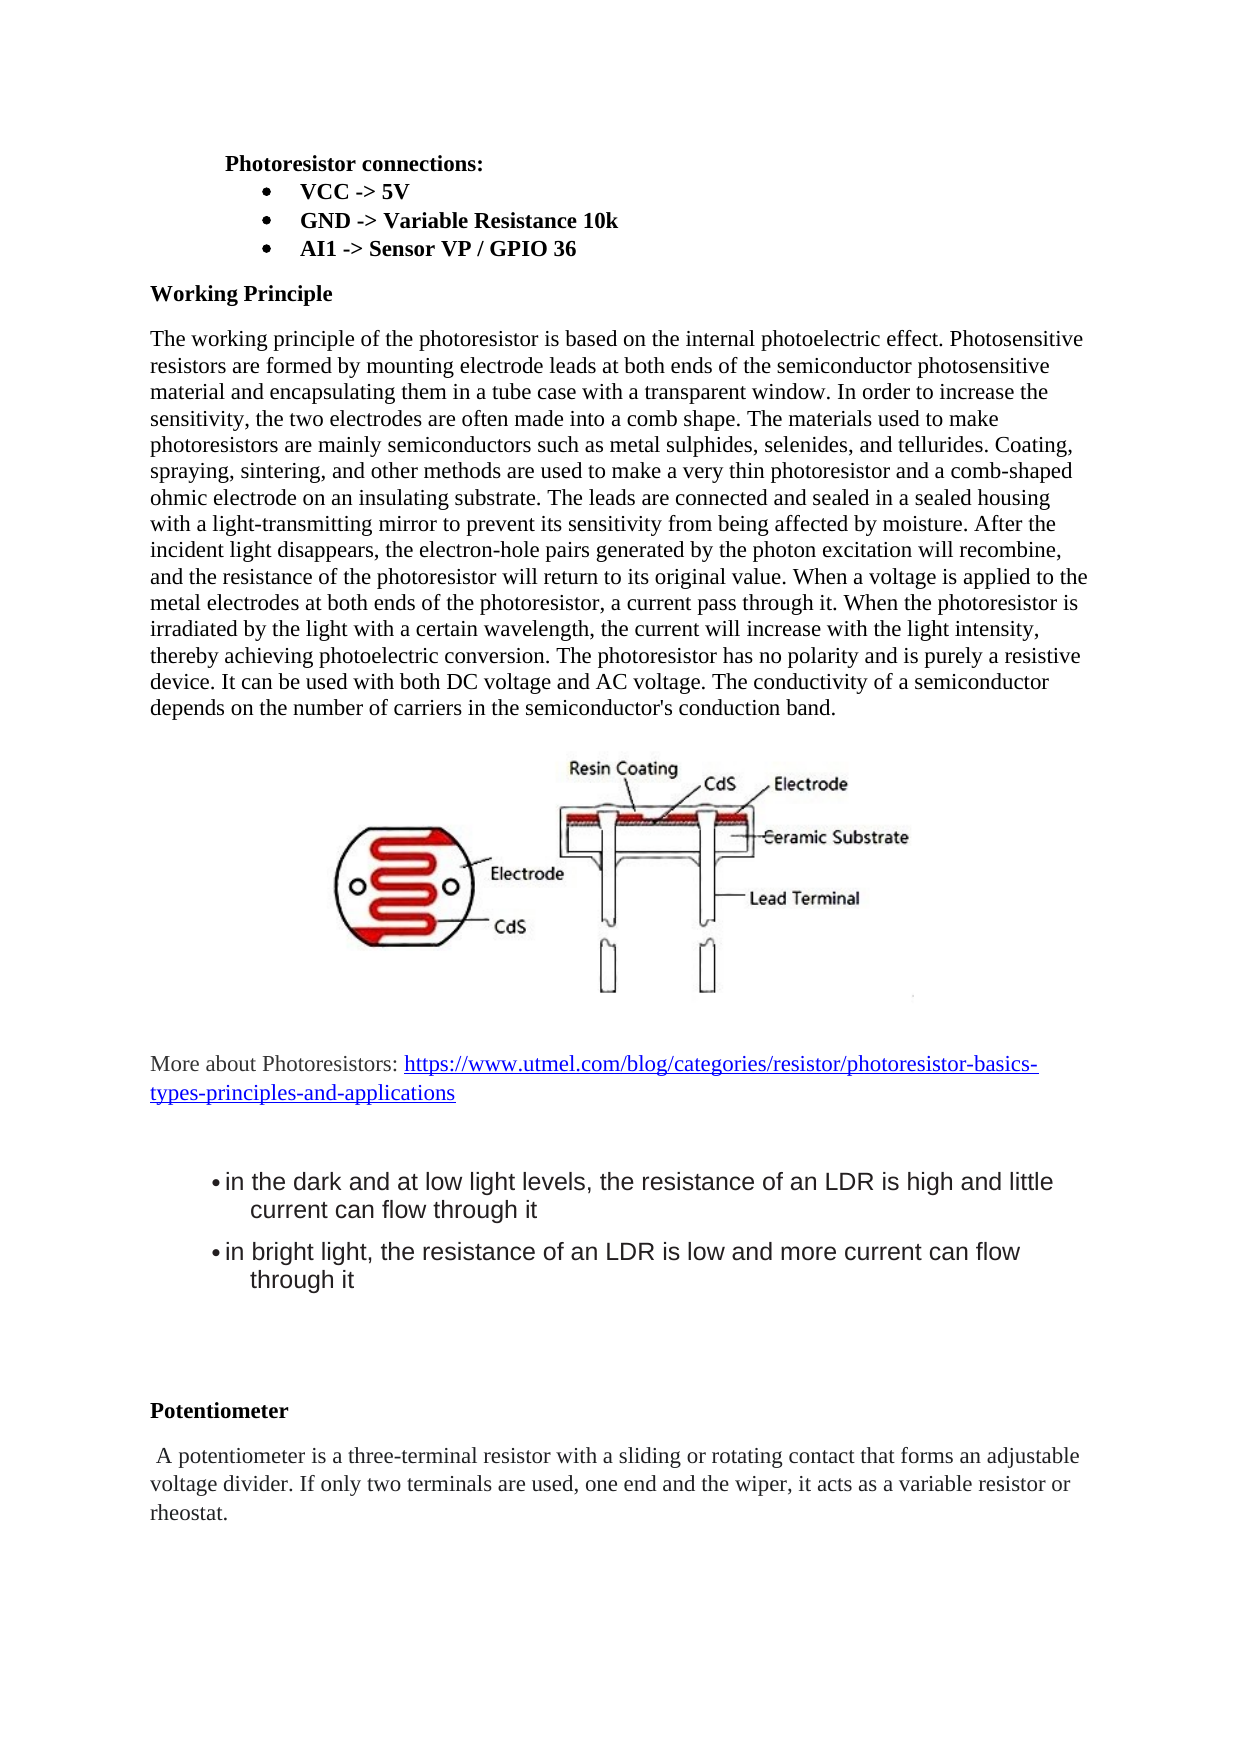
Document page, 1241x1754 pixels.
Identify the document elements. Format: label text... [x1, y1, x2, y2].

text Working Principle [150, 280, 1090, 307]
text Potentiometer [150, 1397, 1090, 1423]
list in the dark and at low light levels, the resistance of an LDR is high and little current can flow through it [212, 1167, 1090, 1224]
list in bright light, the resistance of an LDR is low and more current can flow through it [212, 1237, 1090, 1294]
list Photoresistor connections: [225, 150, 1090, 176]
list GND -> Variable Resistance 10k [262, 207, 1090, 233]
text A potentiometer is a three-terminal resistor with a sliding or rotating contact that forms an adjustable voltage divider. If only two terminals are used, one end and the wiper, it acts as a variable resistor or rheostat. [150, 1442, 1090, 1525]
picture [326, 720, 914, 1006]
text More about Photoresistors: https://www.utmel.com/blog/categories/resistor/photoresistor-basics-types-principles-and-applications [150, 1050, 1090, 1135]
list AI1 -> Sensor VP / GPIO 36 [262, 235, 1090, 262]
text The working principle of the photoresistor is based on the internal photoelectric effect. Photosensitive resistors are formed by mounting electrode leads at both ends of the semiconductor photosensitive material and encapsulating them in a tube case with a transparent window. In order to increase the sensitivity, the two electrodes are often made into a comb shape. The materials used to make photoresistors are mainly semiconductors such as metal sulphides, selenides, and tellurides. Coating, spraying, sintering, and other methods are used to make a very thin photoresistor and a comb-shaped ohmic electrode on an insulating substrate. The leads are connected and sealed in a sealed housing with a light-transmitting mirror to prevent its sensitivity from being affected by moisture. After the incident light disappears, the electron-hole pairs generated by the photon excitation will recombine, and the resistance of the photoresistor will return to its original value. When a voltage is applied to the metal electrodes at both ends of the photoresistor, a current pass through it. When the photoresistor is irradiated by the light with a certain wavelength, the current will increase with the light intensity, thereby achieving photoelectric conversion. The photoresistor has no polarity and is purely a resistive device. It can be used with both DC voltage and AC voltage. The conductivity of a semiconductor depends on the number of carriers in the semiconductor's conduction band. [150, 326, 1090, 721]
list VCC -> 5V [262, 178, 1090, 205]
